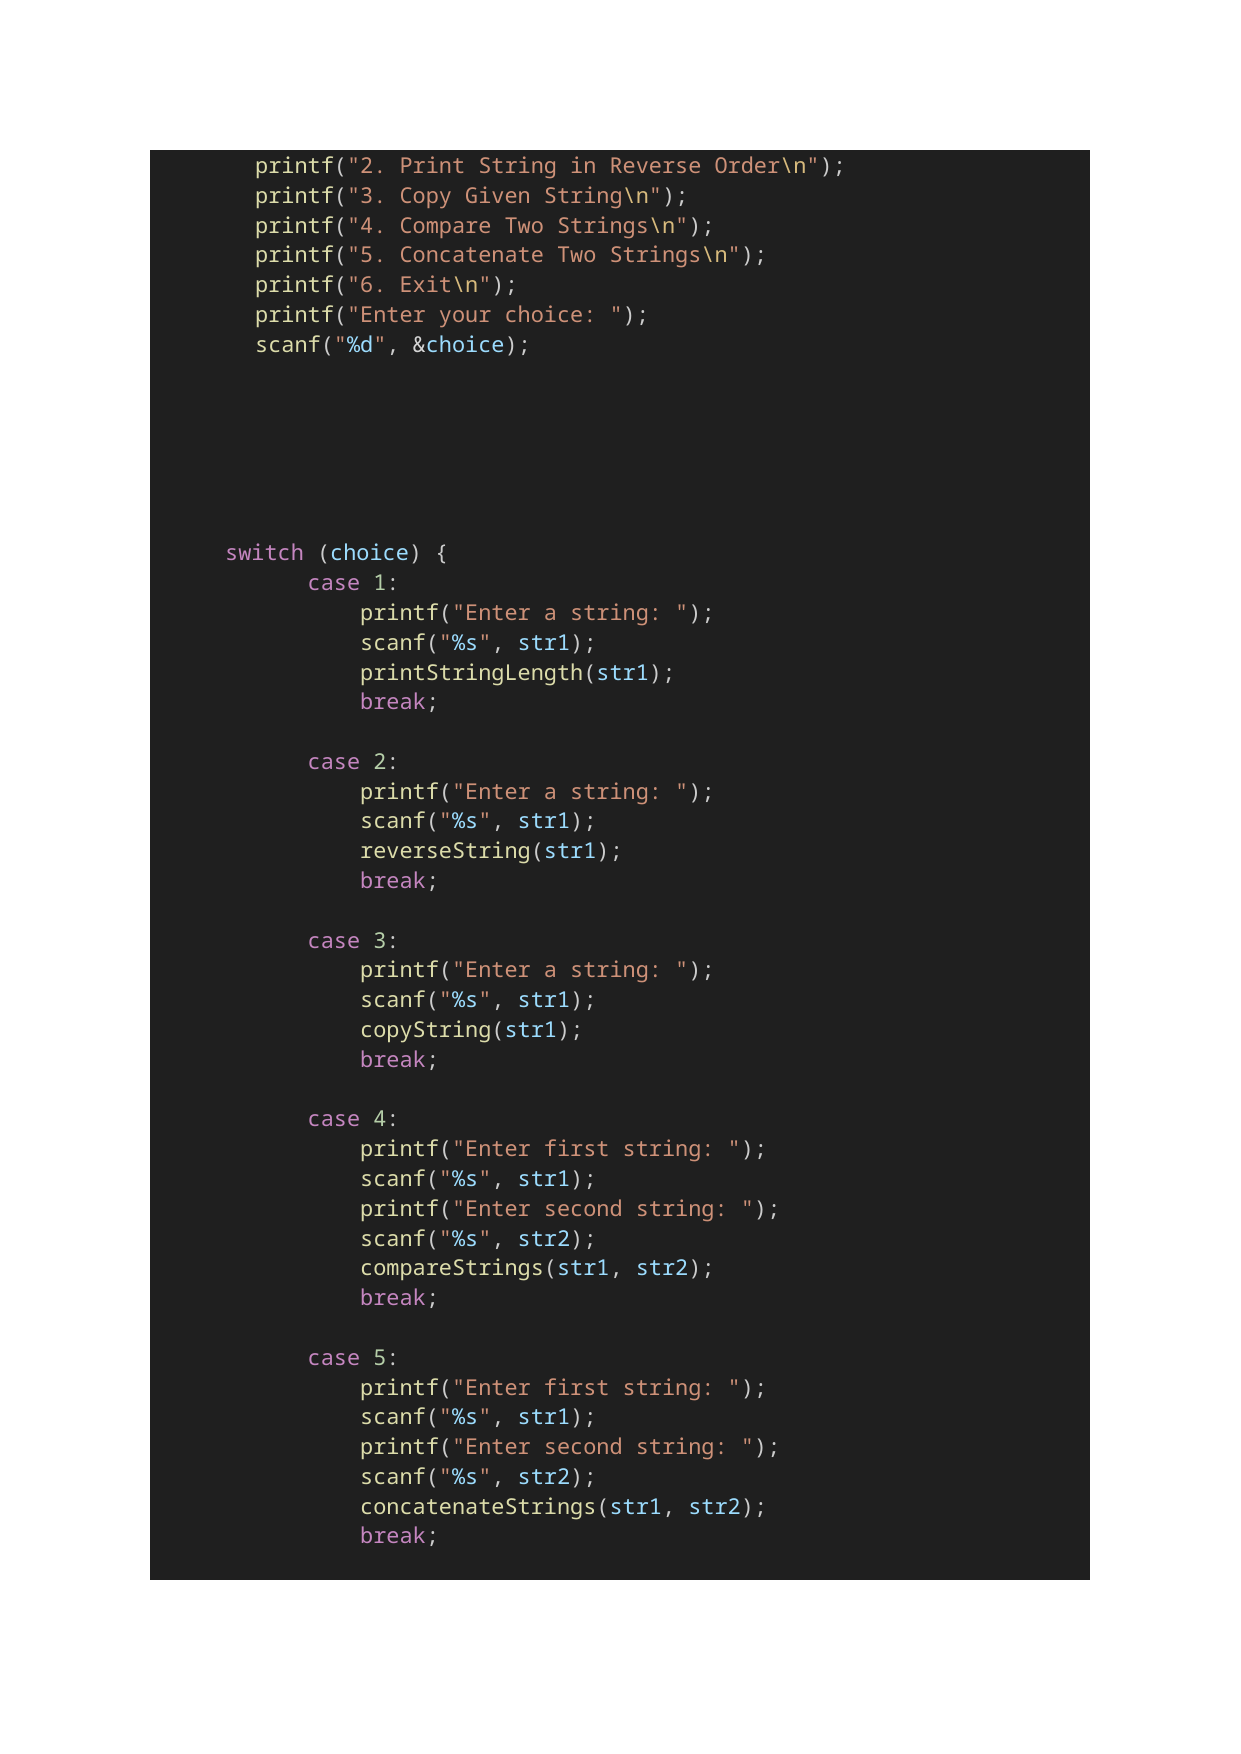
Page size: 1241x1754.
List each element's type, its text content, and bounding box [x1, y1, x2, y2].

text break; [150, 1520, 1090, 1550]
text scanf("%s", str1); [150, 805, 1090, 835]
text break; [150, 1044, 1090, 1073]
text switch (choice) { [150, 537, 1090, 567]
text break; [150, 686, 1090, 716]
text break; [150, 1282, 1090, 1312]
text case 3: [150, 924, 1090, 954]
text printf("Enter first string: "); [150, 1133, 1090, 1163]
text printf("4. Compare Two Strings\n"); [150, 209, 1090, 239]
text printf("Enter second string: "); [150, 1193, 1090, 1222]
text scanf("%s", str1); [150, 627, 1090, 656]
text concatenateStrings(str1, str2); [150, 1491, 1090, 1520]
text printf("Enter a string: "); [150, 776, 1090, 805]
text scanf("%s", str1); [150, 1163, 1090, 1193]
text printf("6. Exit\n"); [150, 269, 1090, 299]
text printf("3. Copy Given String\n"); [150, 180, 1090, 209]
text case 5: [150, 1342, 1090, 1371]
text printf("Enter first string: "); [150, 1371, 1090, 1401]
text copyString(str1); [150, 1014, 1090, 1044]
text scanf("%s", str2); [150, 1461, 1090, 1491]
text printf("2. Print String in Reverse Order\n"); [150, 150, 1090, 180]
text compareStrings(str1, str2); [150, 1252, 1090, 1282]
text printf("Enter a string: "); [150, 954, 1090, 984]
text printf("Enter your choice: "); [150, 299, 1090, 329]
text printStringLength(str1); [150, 656, 1090, 686]
text printf("Enter a string: "); [150, 597, 1090, 627]
text break; [150, 865, 1090, 895]
text printf("Enter second string: "); [150, 1431, 1090, 1461]
text case 4: [150, 1103, 1090, 1133]
text printf("5. Concatenate Two Strings\n"); [150, 239, 1090, 269]
text scanf("%d", &choice); [150, 329, 1090, 358]
text reverseString(str1); [150, 835, 1090, 865]
text case 2: [150, 746, 1090, 776]
text scanf("%s", str2); [150, 1222, 1090, 1252]
text scanf("%s", str1); [150, 1401, 1090, 1431]
text scanf("%s", str1); [150, 984, 1090, 1014]
text case 1: [150, 567, 1090, 597]
